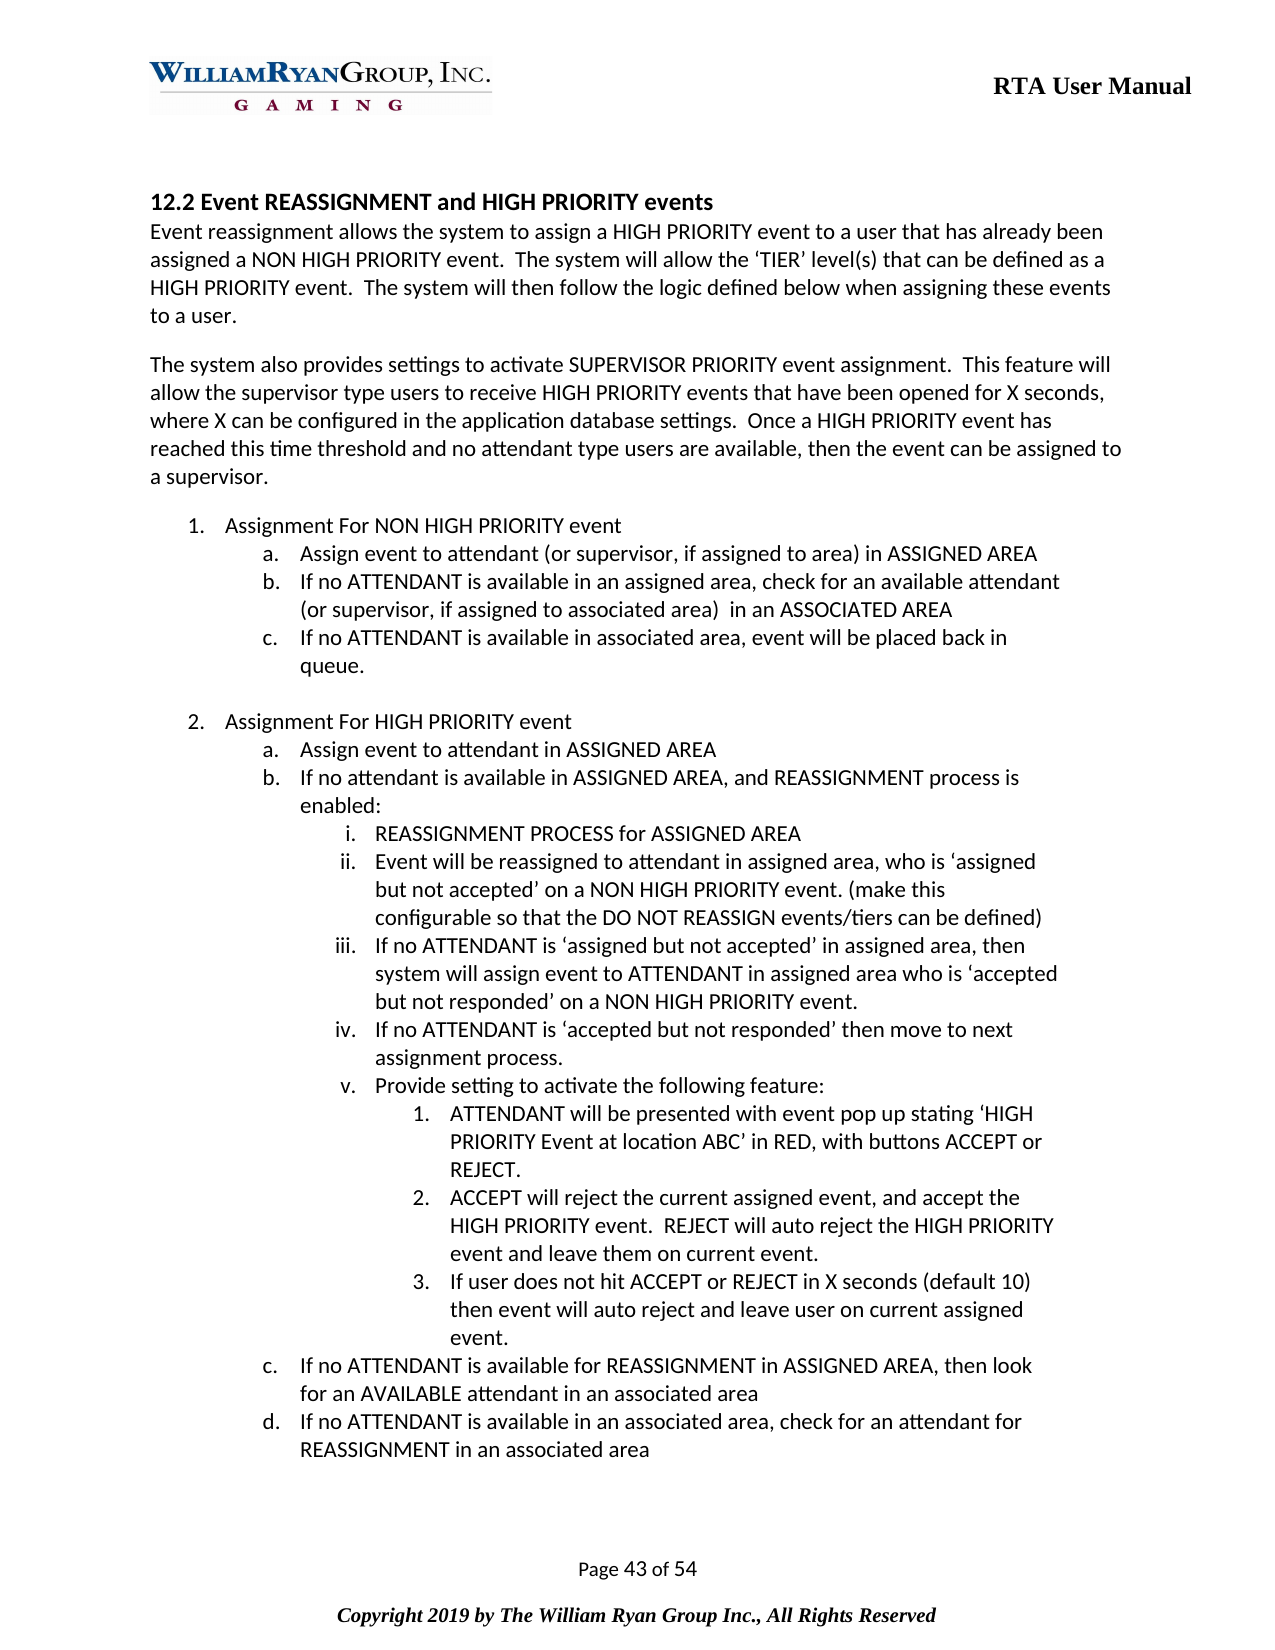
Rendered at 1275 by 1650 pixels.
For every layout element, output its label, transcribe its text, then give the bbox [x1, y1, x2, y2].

list Assignment For NON HIGH PRIORITY event [187, 511, 1061, 539]
list If no ATTENDANT is available in associated area, event will be placed back in queue. [262, 623, 1061, 679]
list Event will be reassigned to attendant in assigned area, who is ‘assigned but not accepted’ on a NON HIGH PRIORITY event. (make this configurable so that the DO NOT REASSIGN events/tiers can be defined) [356, 847, 1061, 931]
list Assignment For HIGH PRIORITY event [187, 707, 1061, 735]
list REASSIGNMENT PROCESS for ASSIGNED AREA [356, 819, 1061, 847]
list If no ATTENDANT is available in an associated area, check for an attendant for REASSIGNMENT in an associated area [262, 1407, 1061, 1463]
list Provide setting to activate the following feature: [356, 1071, 1061, 1099]
list If no ATTENDANT is available for REASSIGNMENT in ASSIGNED AREA, then look for an AVAILABLE attendant in an associated area [262, 1351, 1061, 1407]
subtitle 12.2 Event REASSIGNMENT and HIGH PRIORITY events [150, 186, 1125, 217]
list Assign event to attendant in ASSIGNED AREA [262, 735, 1061, 763]
list If no ATTENDANT is available in an assigned area, check for an available attendant (or supervisor, if assigned to associated area) in an ASSOCIATED AREA [262, 567, 1061, 623]
list ACCEPT will reject the current assigned event, and accept the HIGH PRIORITY event. REJECT will auto reject the HIGH PRIORITY event and leave them on current event. [412, 1183, 1061, 1267]
picture [149, 56, 493, 115]
list Assign event to attendant (or supervisor, if assigned to area) in ASSIGNED AREA [262, 539, 1061, 567]
list If no ATTENDANT is ‘assigned but not accepted’ in assigned area, then system will assign event to ATTENDANT in assigned area who is ‘accepted but not responded’ on a NON HIGH PRIORITY event. [356, 931, 1061, 1015]
list ATTENDANT will be presented with event pop up stating ‘HIGH PRIORITY Event at location ABC’ in RED, with buttons ACCEPT or REJECT. [412, 1099, 1061, 1183]
list If no ATTENDANT is ‘accepted but not responded’ then move to next assignment process. [356, 1015, 1061, 1071]
text Event reassignment allows the system to assign a HIGH PRIORITY event to a user that has already been assigned a NON HIGH PRIORITY event. The system will allow the ‘TIER’ level(s) that can be defined as a HIGH PRIORITY event. The system will then follow the logic defined below when assigning these events to a user. [150, 217, 1125, 329]
list If no attendant is available in ASSIGNED AREA, and REASSIGNMENT process is enabled: [262, 763, 1061, 819]
list If user does not hit ACCEPT or REJECT in X seconds (default 10) then event will auto reject and leave user on current assigned event. [412, 1267, 1061, 1351]
text The system also provides settings to activate SUPERVISOR PRIORITY event assignment. This feature will allow the supervisor type users to receive HIGH PRIORITY events that have been opened for X seconds, where X can be configured in the application database settings. Once a HIGH PRIORITY event has reached this time threshold and no attendant type users are available, then the event can be assigned to a supervisor. [150, 350, 1125, 490]
